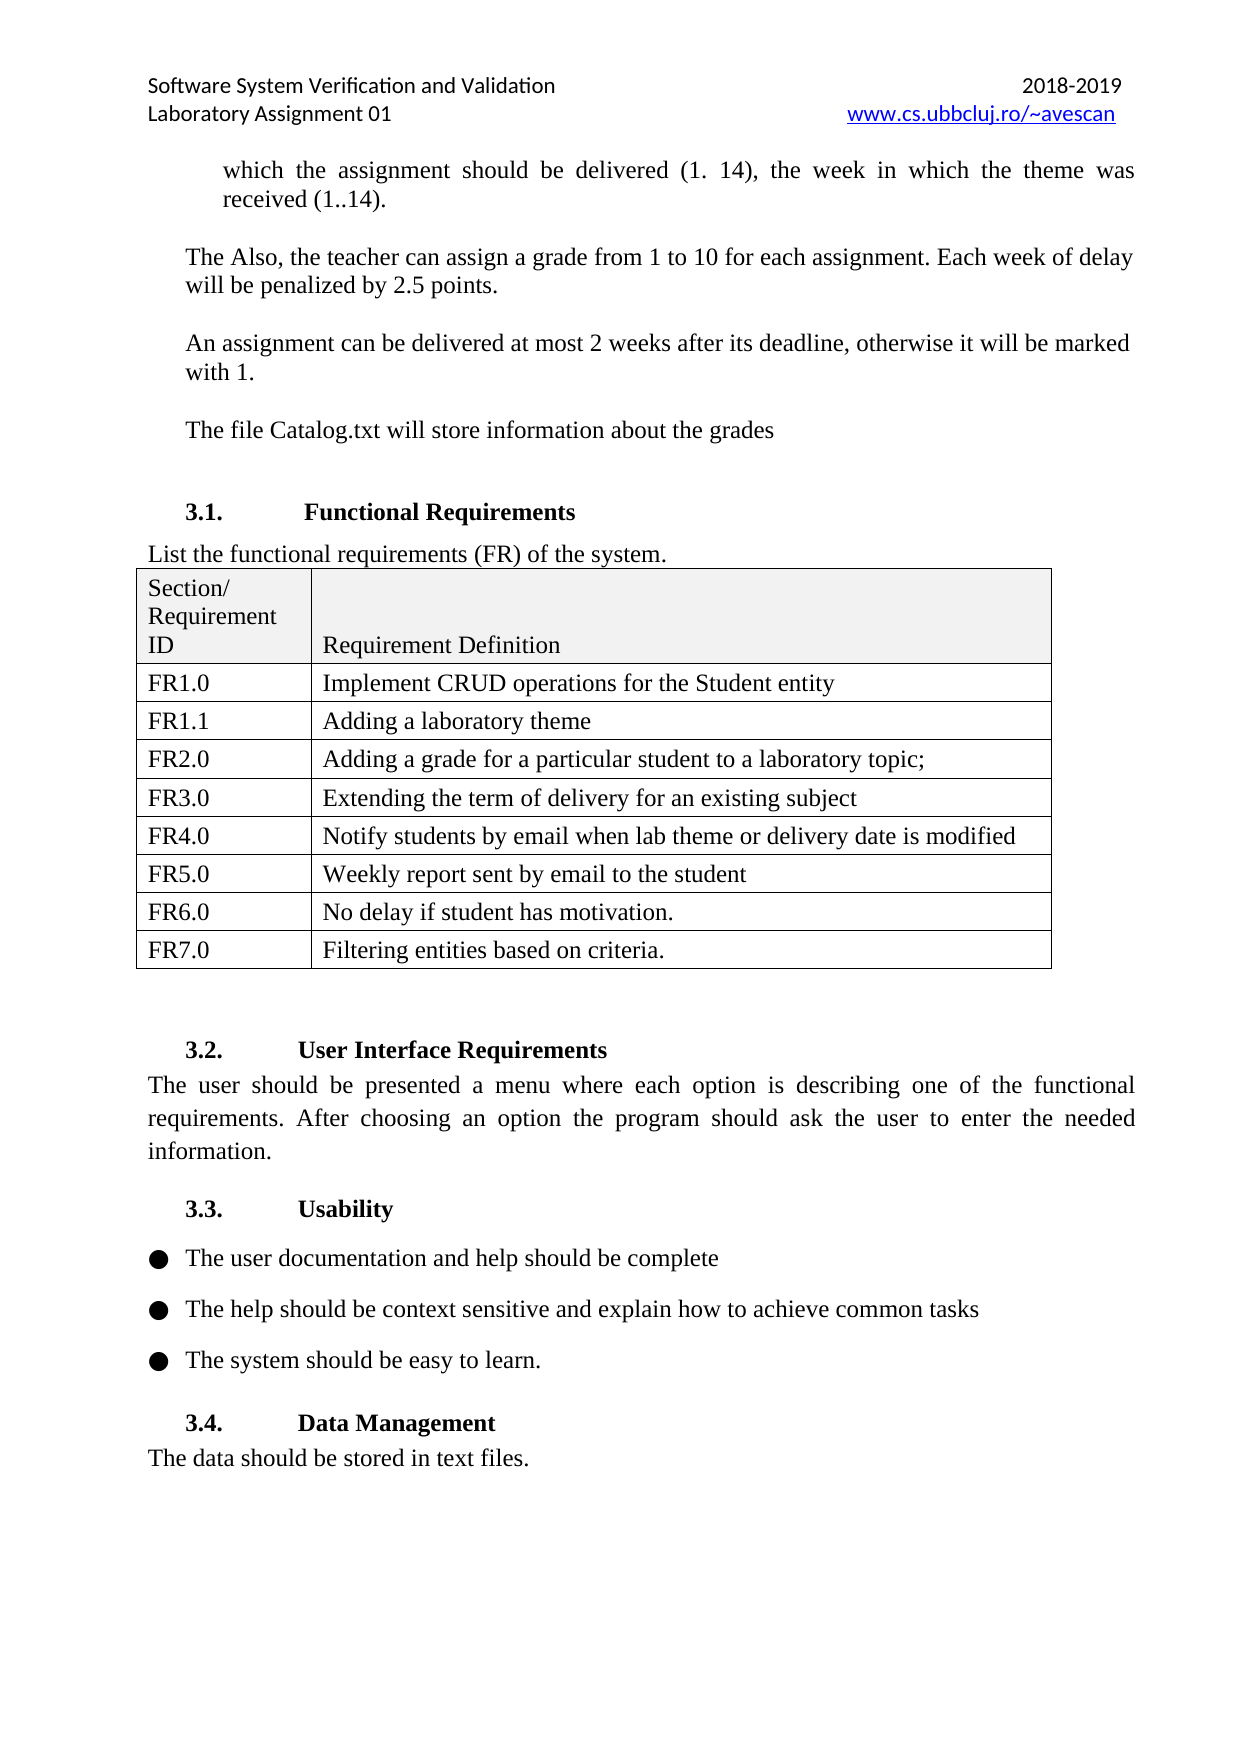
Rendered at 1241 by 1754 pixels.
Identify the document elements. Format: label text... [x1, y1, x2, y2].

subtitle Functional Requirements [185, 497, 1137, 526]
table_cell FR2.0 [137, 740, 311, 777]
list The user documentation and help should be complete [148, 1229, 1137, 1281]
table_cell Weekly report sent by email to the student [312, 855, 1051, 892]
table_cell Extending the term of delivery for an existing subject [312, 779, 1051, 816]
table_cell Adding a laboratory theme [312, 702, 1051, 739]
subtitle Usability [185, 1194, 1137, 1223]
table_cell FR6.0 [137, 893, 311, 930]
table_header Requirement Definition [312, 569, 1051, 663]
text An assignment can be delivered at most 2 weeks after its deadline, otherwise it will be marked with 1. [185, 328, 1137, 386]
table_cell Implement CRUD operations for the Student entity [312, 664, 1051, 701]
text The file Catalog.txt will store information about the grades [185, 415, 1137, 444]
table_cell FR3.0 [137, 779, 311, 816]
text The user should be presented a menu where each option is describing one of the functional requirements. After choosing an option the program should ask the user to enter the needed information. [148, 1070, 1137, 1165]
table_header Section/ Requirement ID [137, 569, 311, 663]
table_cell Filtering entities based on criteria. [312, 931, 1051, 968]
table_cell No delay if student has motivation. [312, 893, 1051, 930]
table_cell Notify students by email when lab theme or delivery date is modified [312, 817, 1051, 854]
table_cell FR5.0 [137, 855, 311, 892]
text The Also, the teacher can assign a grade from 1 to 10 for each assignment. Each week of delay will be penalized by 2.5 points. [185, 242, 1137, 299]
text List the functional requirements (FR) of the system. [148, 539, 1137, 567]
text The data should be stored in text files. [148, 1443, 1137, 1472]
table_cell FR1.1 [137, 702, 311, 739]
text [185, 155, 1137, 212]
table_cell Adding a grade for a particular student to a laboratory topic; [312, 740, 1051, 777]
subtitle Data Management [185, 1408, 1137, 1437]
table_cell FR1.0 [137, 664, 311, 701]
table_cell FR4.0 [137, 817, 311, 854]
table_cell FR7.0 [137, 931, 311, 968]
list The help should be context sensitive and explain how to achieve common tasks [148, 1281, 1137, 1332]
list The system should be easy to learn. [148, 1332, 1137, 1383]
subtitle User Interface Requirements [185, 1035, 1137, 1064]
